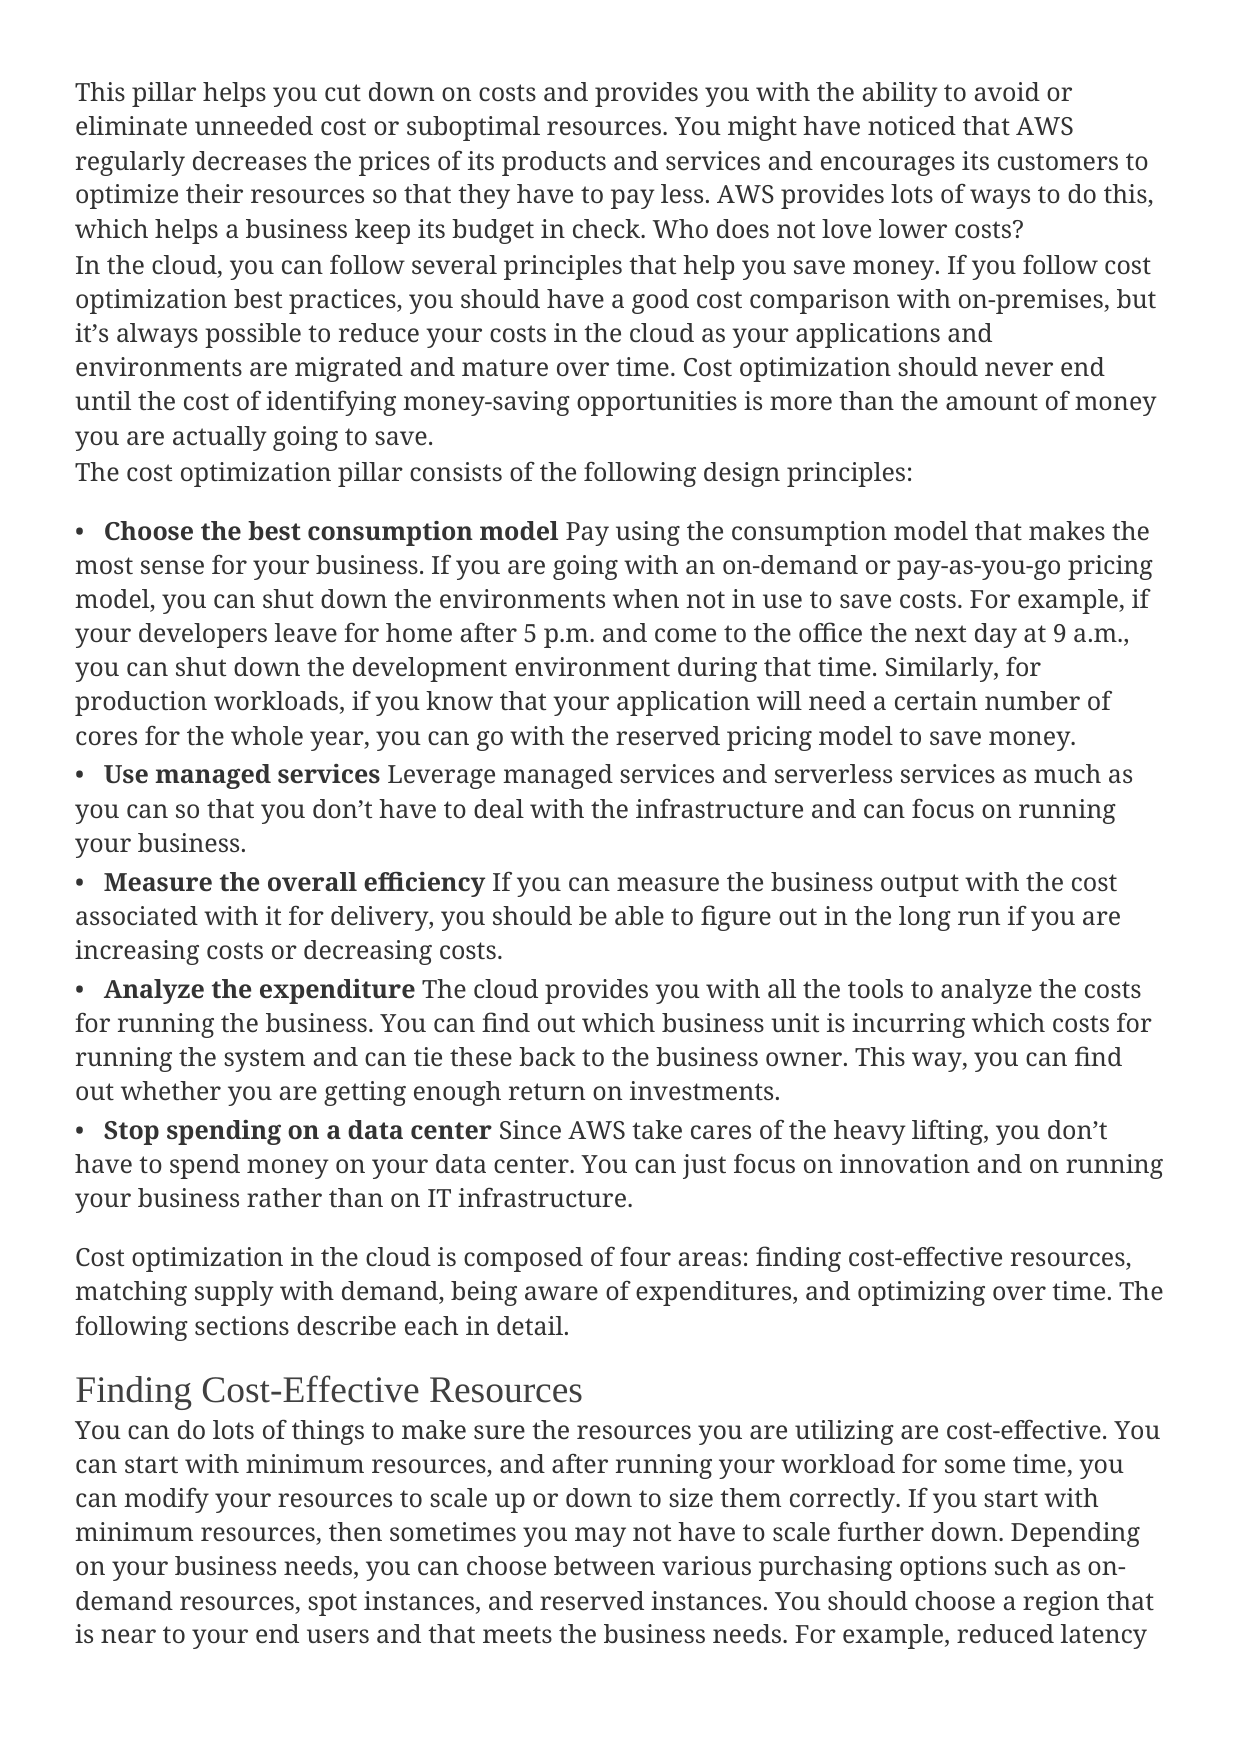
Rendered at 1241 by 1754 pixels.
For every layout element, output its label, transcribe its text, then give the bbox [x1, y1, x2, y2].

text • Analyze the expenditure The cloud provides you with all the tools to analyze the costs for running the business. You can find out which business unit is incurring which costs for running the system and can tie these back to the business owner. This way, you can find out whether you are getting enough return on investments. [75, 972, 1165, 1108]
text In the cloud, you can follow several principles that help you save money. If you follow cost optimization best practices, you should have a good cost comparison with on-premises, but it’s always possible to reduce your costs in the cloud as your applications and environments are migrated and mature over time. Cost optimization should never end until the cost of identifying money-saving opportunities is more than the amount of money you are actually going to save. [75, 248, 1165, 452]
text • Use managed services Leverage managed services and serverless services as much as you can so that you don’t have to deal with the infrastructure and can focus on running your business. [75, 757, 1165, 859]
text Finding Cost-Effective Resources [75, 1367, 1165, 1410]
text • Choose the best consumption model Pay using the consumption model that makes the most sense for your business. If you are going with an on-demand or pay-as-you-go pricing model, you can shut down the environments when not in use to save costs. For example, if your developers leave for home after 5 p.m. and come to the office the next day at 9 a.m., you can shut down the development environment during that time. Similarly, for production workloads, if you know that your application will need a certain number of cores for the whole year, you can go with the reserved pricing model to save money. [75, 514, 1165, 752]
text • Stop spending on a data center Since AWS take cares of the heavy lifting, you don’t have to spend money on your data center. You can just focus on innovation and on running your business rather than on IT infrastructure. [75, 1113, 1165, 1215]
text Cost optimization in the cloud is composed of four areas: finding cost-effective resources, matching supply with demand, being aware of expenditures, and optimizing over time. The following sections describe each in detail. [75, 1240, 1165, 1342]
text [75, 1413, 1165, 1651]
text • Measure the overall efficiency If you can measure the business output with the cost associated with it for delivery, you should be able to figure out in the long run if you are increasing costs or decreasing costs. [75, 864, 1165, 967]
text This pillar helps you cut down on costs and provides you with the ability to avoid or eliminate unneeded cost or suboptimal resources. You might have noticed that AWS regularly decreases the prices of its products and services and encourages its customers to optimize their resources so that they have to pay less. AWS provides lots of ways to do this, which helps a business keep its budget in check. Who does not love lower costs? [75, 75, 1165, 245]
text The cost optimization pillar consists of the following design principles: [75, 455, 1165, 489]
